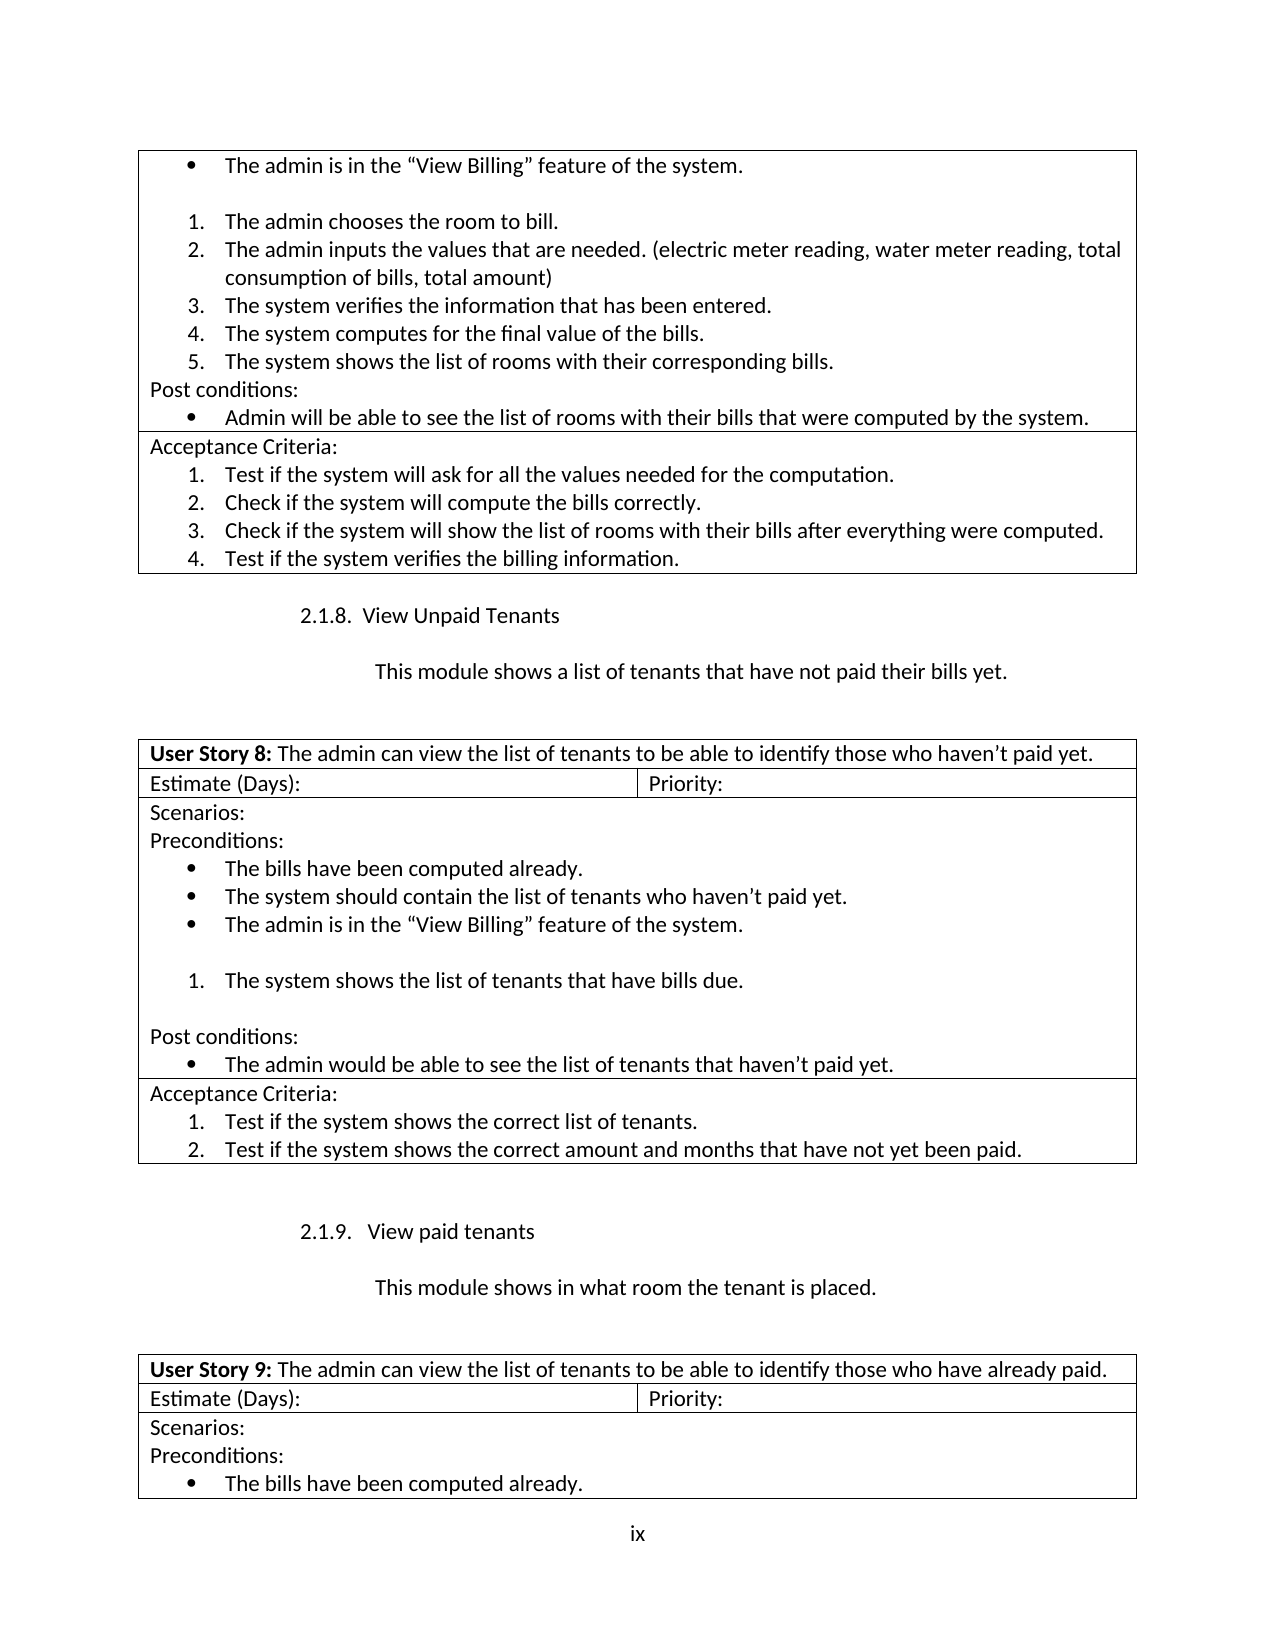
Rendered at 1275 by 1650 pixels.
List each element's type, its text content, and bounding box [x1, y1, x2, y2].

table_cell Estimate (Days): [139, 1384, 637, 1412]
table_header User Story 9: The admin can view the list of tenants to be able to identify those who have already paid. [139, 1355, 1136, 1383]
table_cell Acceptance Criteria: Test if the system shows the correct list of tenants. Test if the system shows the correct amount and months that have not yet been paid. [139, 1079, 1136, 1163]
table_cell Acceptance Criteria: Test if the system will ask for all the values needed for the computation. Check if the system will compute the bills correctly. Check if the system will show the list of rooms with their bills after everything were computed. Test if the system verifies the billing information. [139, 432, 1136, 572]
table_cell Estimate (Days): [139, 769, 637, 797]
list 2.1.9. View paid tenants [300, 1217, 1125, 1245]
list 2.1.8. View Unpaid Tenants [300, 601, 1125, 629]
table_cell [139, 151, 1136, 431]
table_header User Story 8: The admin can view the list of tenants to be able to identify those who haven’t paid yet. [139, 740, 1136, 768]
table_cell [139, 1413, 1136, 1497]
table_cell Scenarios: Preconditions: The bills have been computed already. The system should contain the list of tenants who haven’t paid yet. The admin is in the “View Billing” feature of the system. The system shows the list of tenants that have bills due. Post conditions: The admin would be able to see the list of tenants that haven’t paid yet. [139, 798, 1136, 1078]
list This module shows in what room the tenant is placed. [300, 1273, 1125, 1301]
list This module shows a list of tenants that have not paid their bills yet. [300, 657, 1125, 686]
table_cell Priority: [638, 769, 1136, 797]
table_cell Priority: [638, 1384, 1136, 1412]
